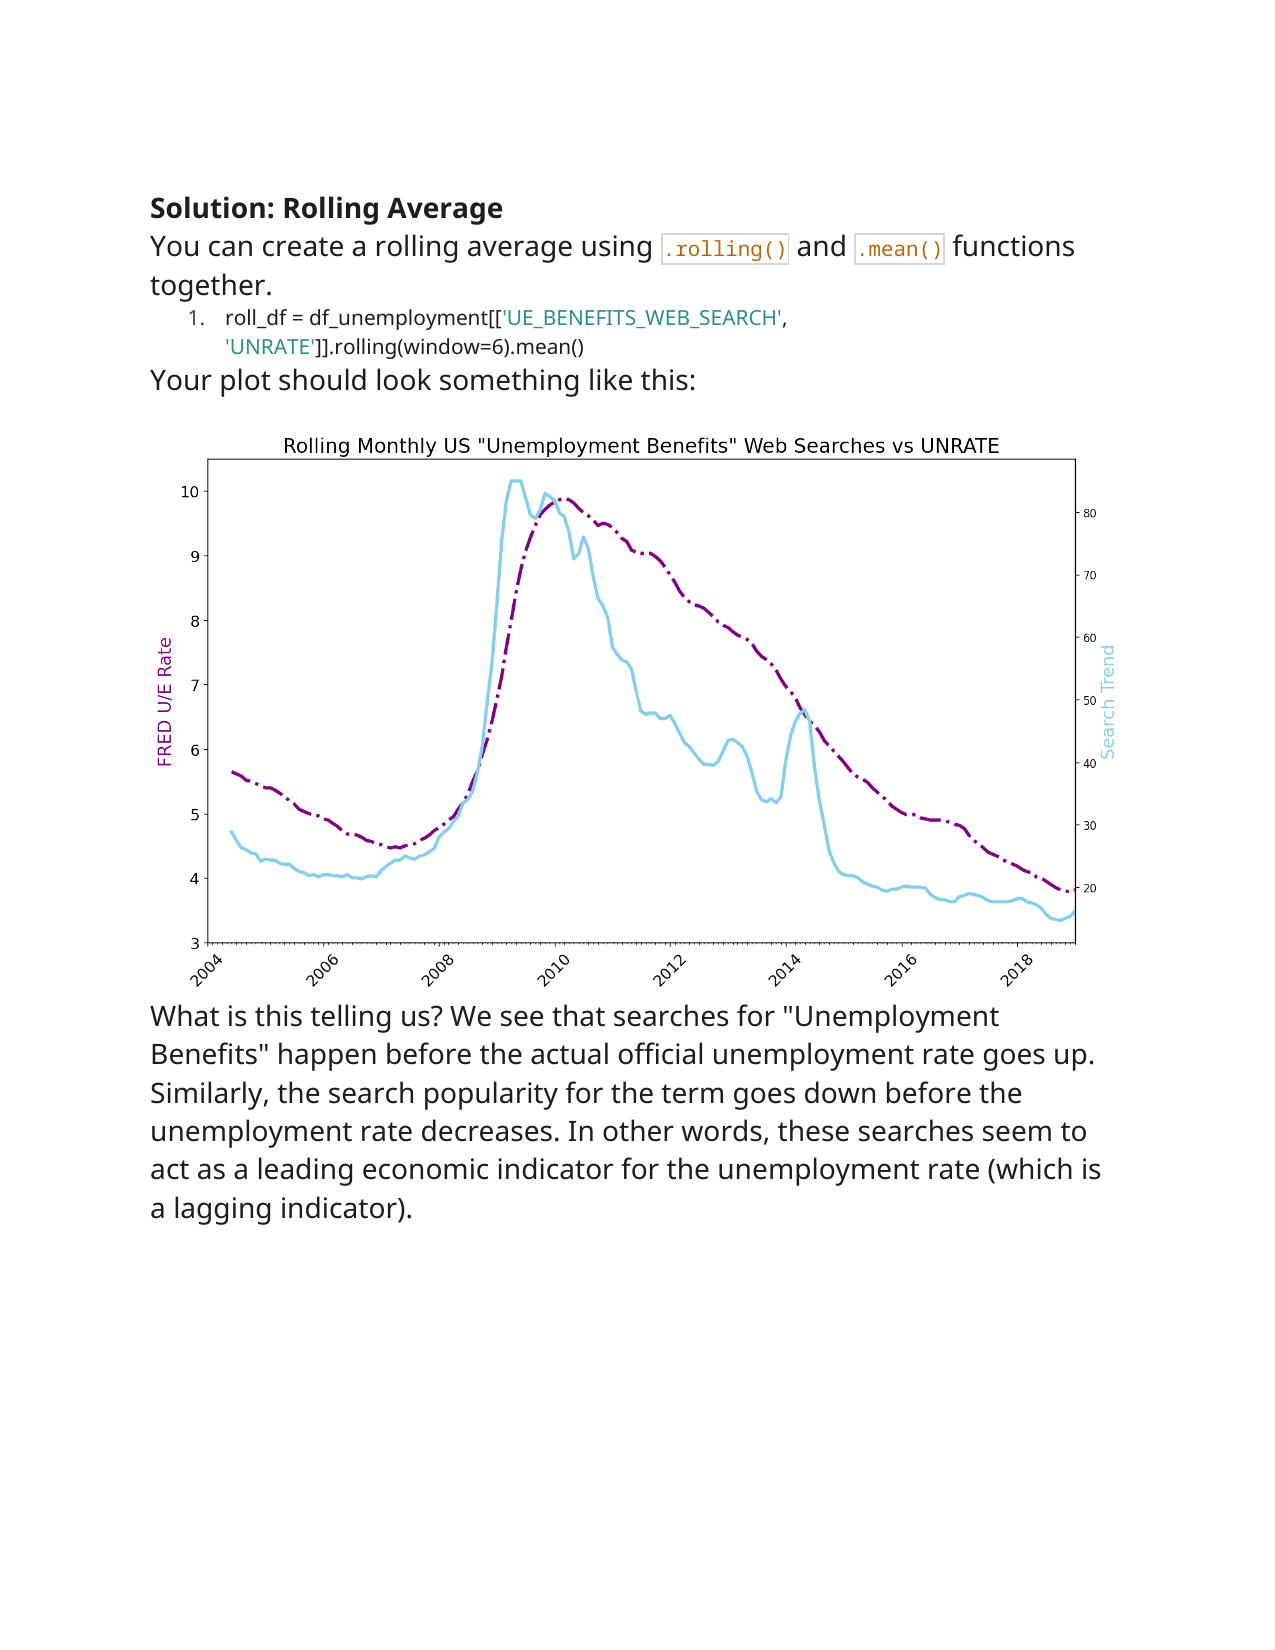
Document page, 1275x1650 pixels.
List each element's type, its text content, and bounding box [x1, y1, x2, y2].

text You can create a rolling average using .rolling() and .mean() functions together. [150, 227, 1125, 303]
list roll_df = df_unemployment[['UE_BENEFITS_WEB_SEARCH', 'UNRATE']].rolling(window=6).mean() [187, 303, 1125, 360]
text Your plot should look something like this: [150, 360, 1125, 398]
text What is this telling us? We see that searches for "Unemployment Benefits" happen before the actual official unemployment rate goes up. Similarly, the search popularity for the term goes down before the unemployment rate decreases. In other words, these searches seem to act as a leading economic indicator for the unemployment rate (which is a lagging indicator). [150, 997, 1125, 1226]
text Solution: Rolling Average [150, 188, 1125, 227]
picture [150, 429, 1125, 997]
